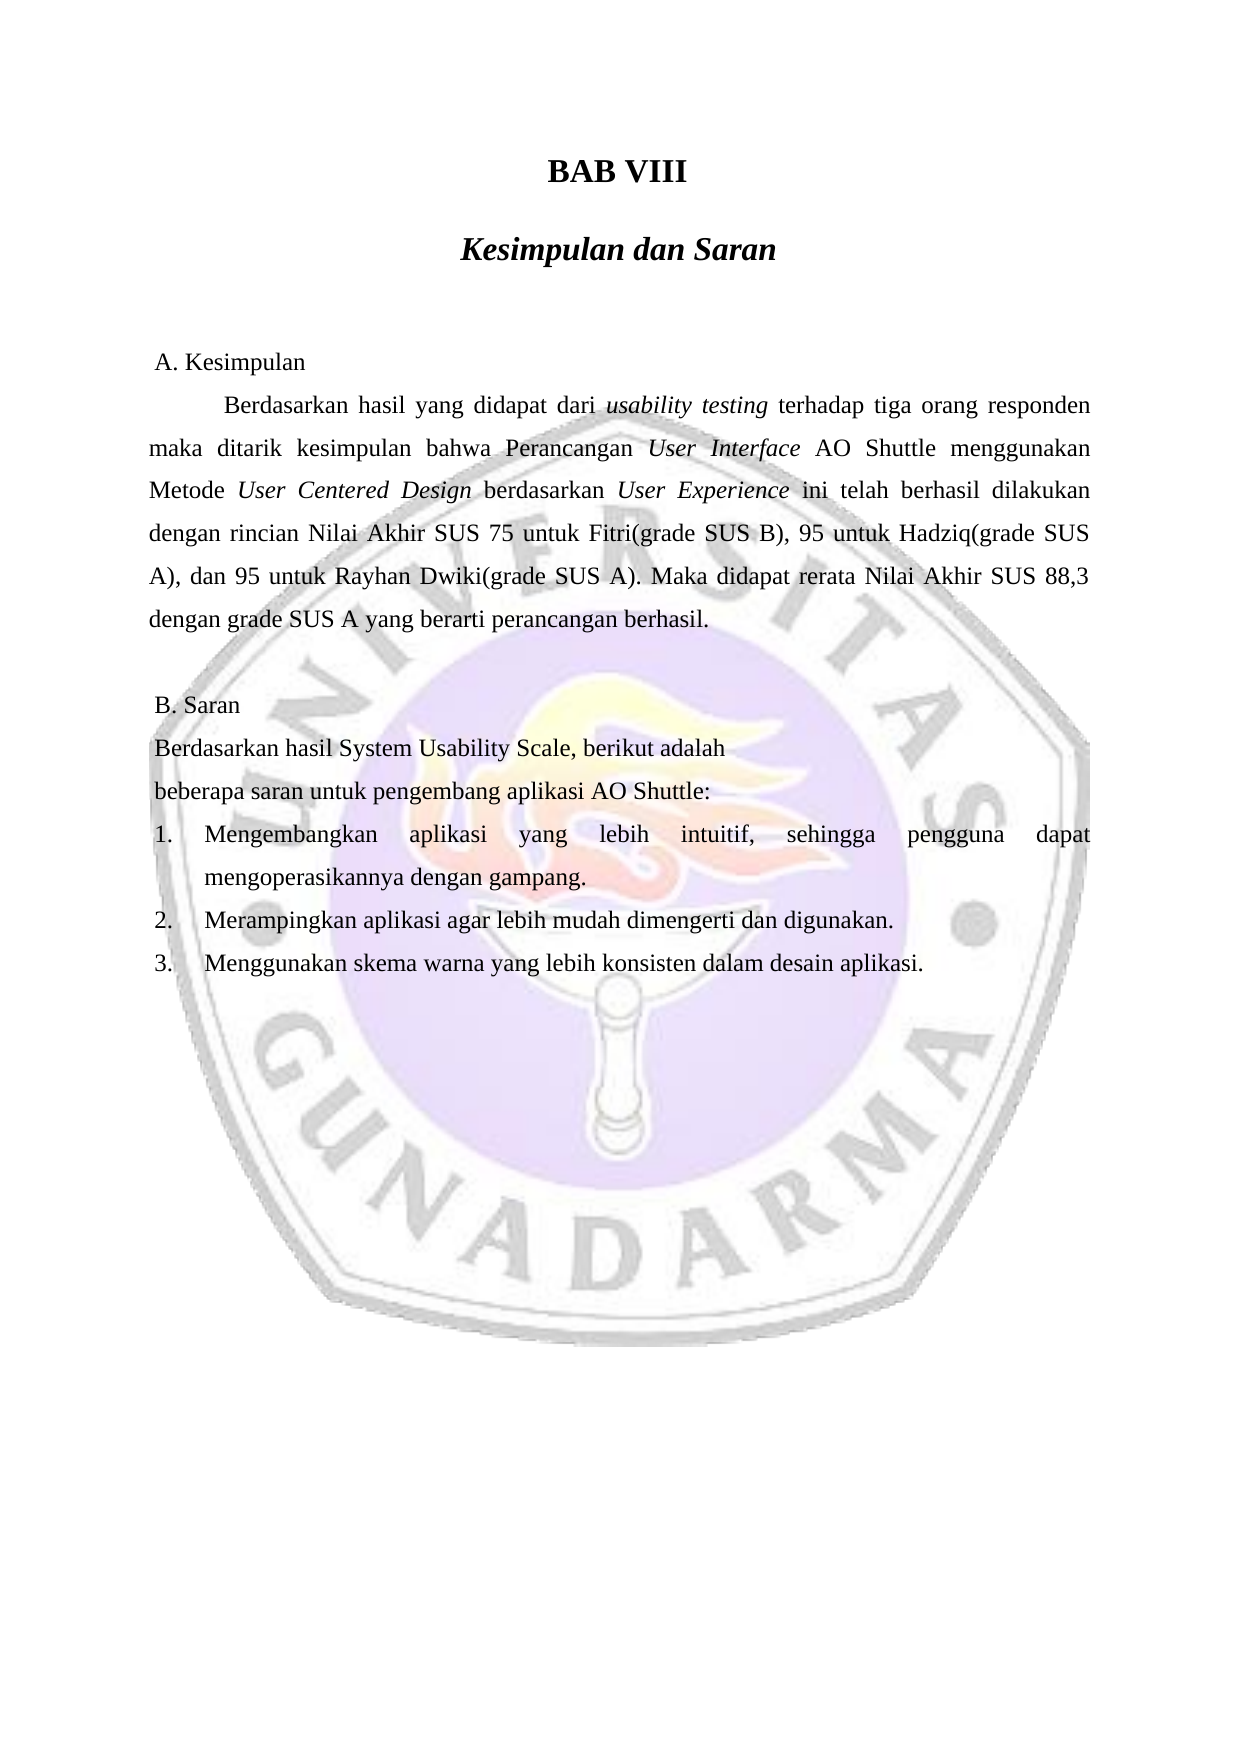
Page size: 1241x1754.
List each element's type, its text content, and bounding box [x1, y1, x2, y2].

text Berdasarkan hasil System Usability Scale, berikut adalah [154, 733, 1091, 762]
subtitle Kesimpulan dan Saran [287, 229, 954, 267]
list Mengembangkan aplikasi yang lebih intuitif, sehingga pengguna dapat mengoperasikannya dengan gampang. [154, 819, 1091, 891]
subtitle BAB VIII [151, 151, 1084, 189]
text B. Saran [154, 690, 1091, 719]
text Berdasarkan hasil yang didapat dari usability testing terhadap tiga orang responden maka ditarik kesimpulan bahwa Perancangan User Interface AO Shuttle menggunakan Metode User Centered Design berdasarkan User Experience ini telah berhasil dilakukan dengan rincian Nilai Akhir SUS 75 untuk Fitri(grade SUS B), 95 untuk Hadziq(grade SUS A), dan 95 untuk Rayhan Dwiki(grade SUS A). Maka didapat rerata Nilai Akhir SUS 88,3 dengan grade SUS A yang berarti perancangan berhasil. [148, 390, 1091, 633]
list Merampingkan aplikasi agar lebih mudah dimengerti dan digunakan. [154, 905, 1091, 934]
picture [149, 633, 1090, 1347]
list Menggunakan skema warna yang lebih konsisten dalam desain aplikasi. [154, 948, 1091, 977]
text A. Kesimpulan [154, 347, 1091, 376]
text beberapa saran untuk pengembang aplikasi AO Shuttle: [154, 776, 1091, 805]
